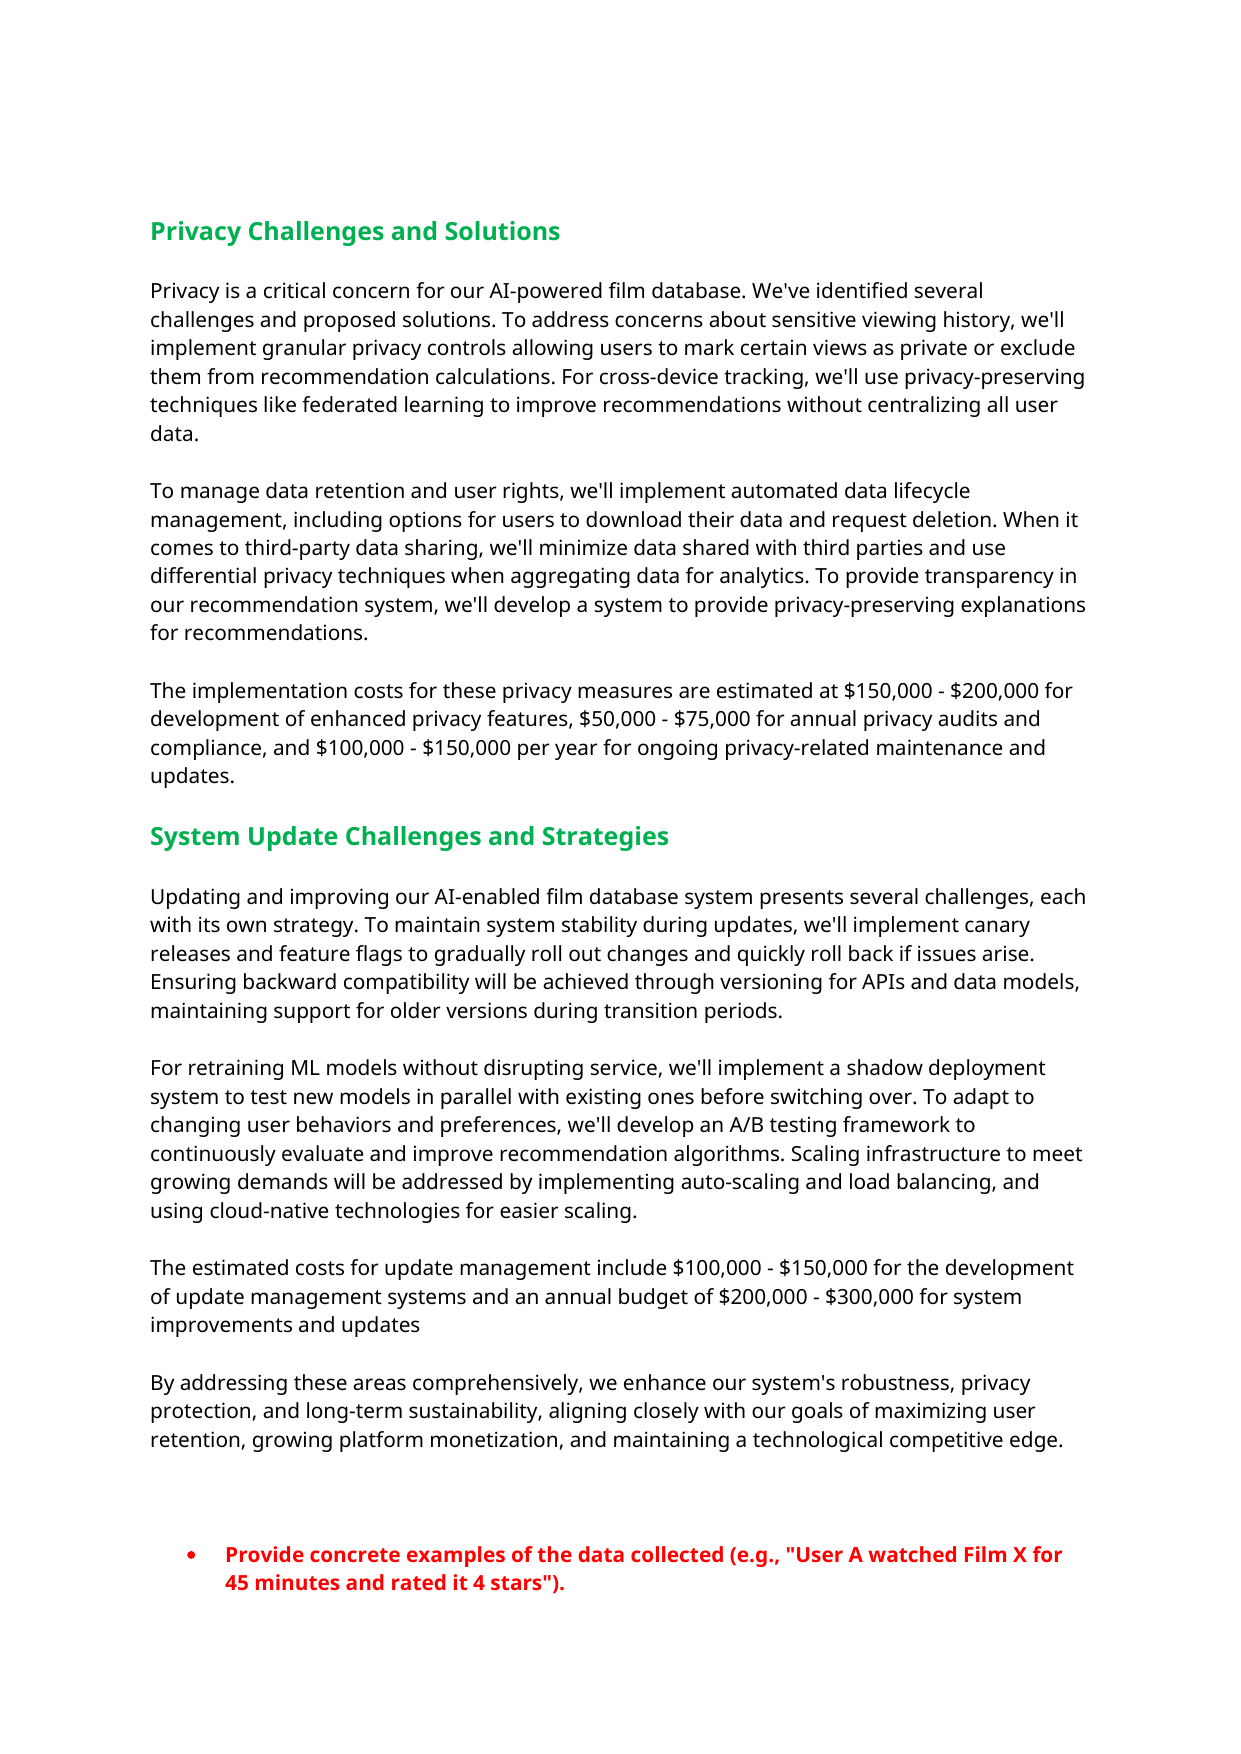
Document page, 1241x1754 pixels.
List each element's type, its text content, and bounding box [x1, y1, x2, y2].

text For retraining ML models without disrupting service, we'll implement a shadow deployment system to test new models in parallel with existing ones before switching over. To adapt to changing user behaviors and preferences, we'll develop an A/B testing framework to continuously evaluate and improve recommendation algorithms. Scaling infrastructure to meet growing demands will be addressed by implementing auto-scaling and load balancing, and using cloud-native technologies for easier scaling. [150, 1053, 1090, 1224]
list Provide concrete examples of the data collected (e.g., "User A watched Film X for 45 minutes and rated it 4 stars"). [187, 1540, 1090, 1597]
text By addressing these areas comprehensively, we enhance our system's robustness, privacy protection, and long-term sustainability, aligning closely with our goals of maximizing user retention, growing platform monetization, and maintaining a technological competitive edge. [150, 1368, 1090, 1453]
text The estimated costs for update management include $100,000 - $150,000 for the development of update management systems and an annual budget of $200,000 - $300,000 for system improvements and updates [150, 1253, 1090, 1339]
text Privacy is a critical concern for our AI-powered film database. We've identified several challenges and proposed solutions. To address concerns about sensitive viewing history, we'll implement granular privacy controls allowing users to mark certain views as private or exclude them from recommendation calculations. For cross-device tracking, we'll use privacy-preserving techniques like federated learning to improve recommendations without centralizing all user data. [150, 276, 1090, 447]
text Updating and improving our AI-enabled film database system presents several challenges, each with its own strategy. To maintain system stability during updates, we'll implement canary releases and feature flags to gradually roll out changes and quickly roll back if issues arise. Ensuring backward compatibility will be achieved through versioning for APIs and data models, maintaining support for older versions during transition periods. [150, 882, 1090, 1024]
text To manage data retention and user rights, we'll implement automated data lifecycle management, including options for users to download their data and request deletion. When it comes to third-party data sharing, we'll minimize data shared with third parties and use differential privacy techniques when aggregating data for analytics. To provide transparency in our recommendation system, we'll develop a system to provide privacy-preserving explanations for recommendations. [150, 476, 1090, 647]
text System Update Challenges and Strategies [150, 819, 1090, 853]
text The implementation costs for these privacy measures are estimated at $150,000 - $200,000 for development of enhanced privacy features, $50,000 - $75,000 for annual privacy audits and compliance, and $100,000 - $150,000 per year for ongoing privacy-related maintenance and updates. [150, 676, 1090, 790]
text Privacy Challenges and Solutions [150, 213, 1090, 247]
